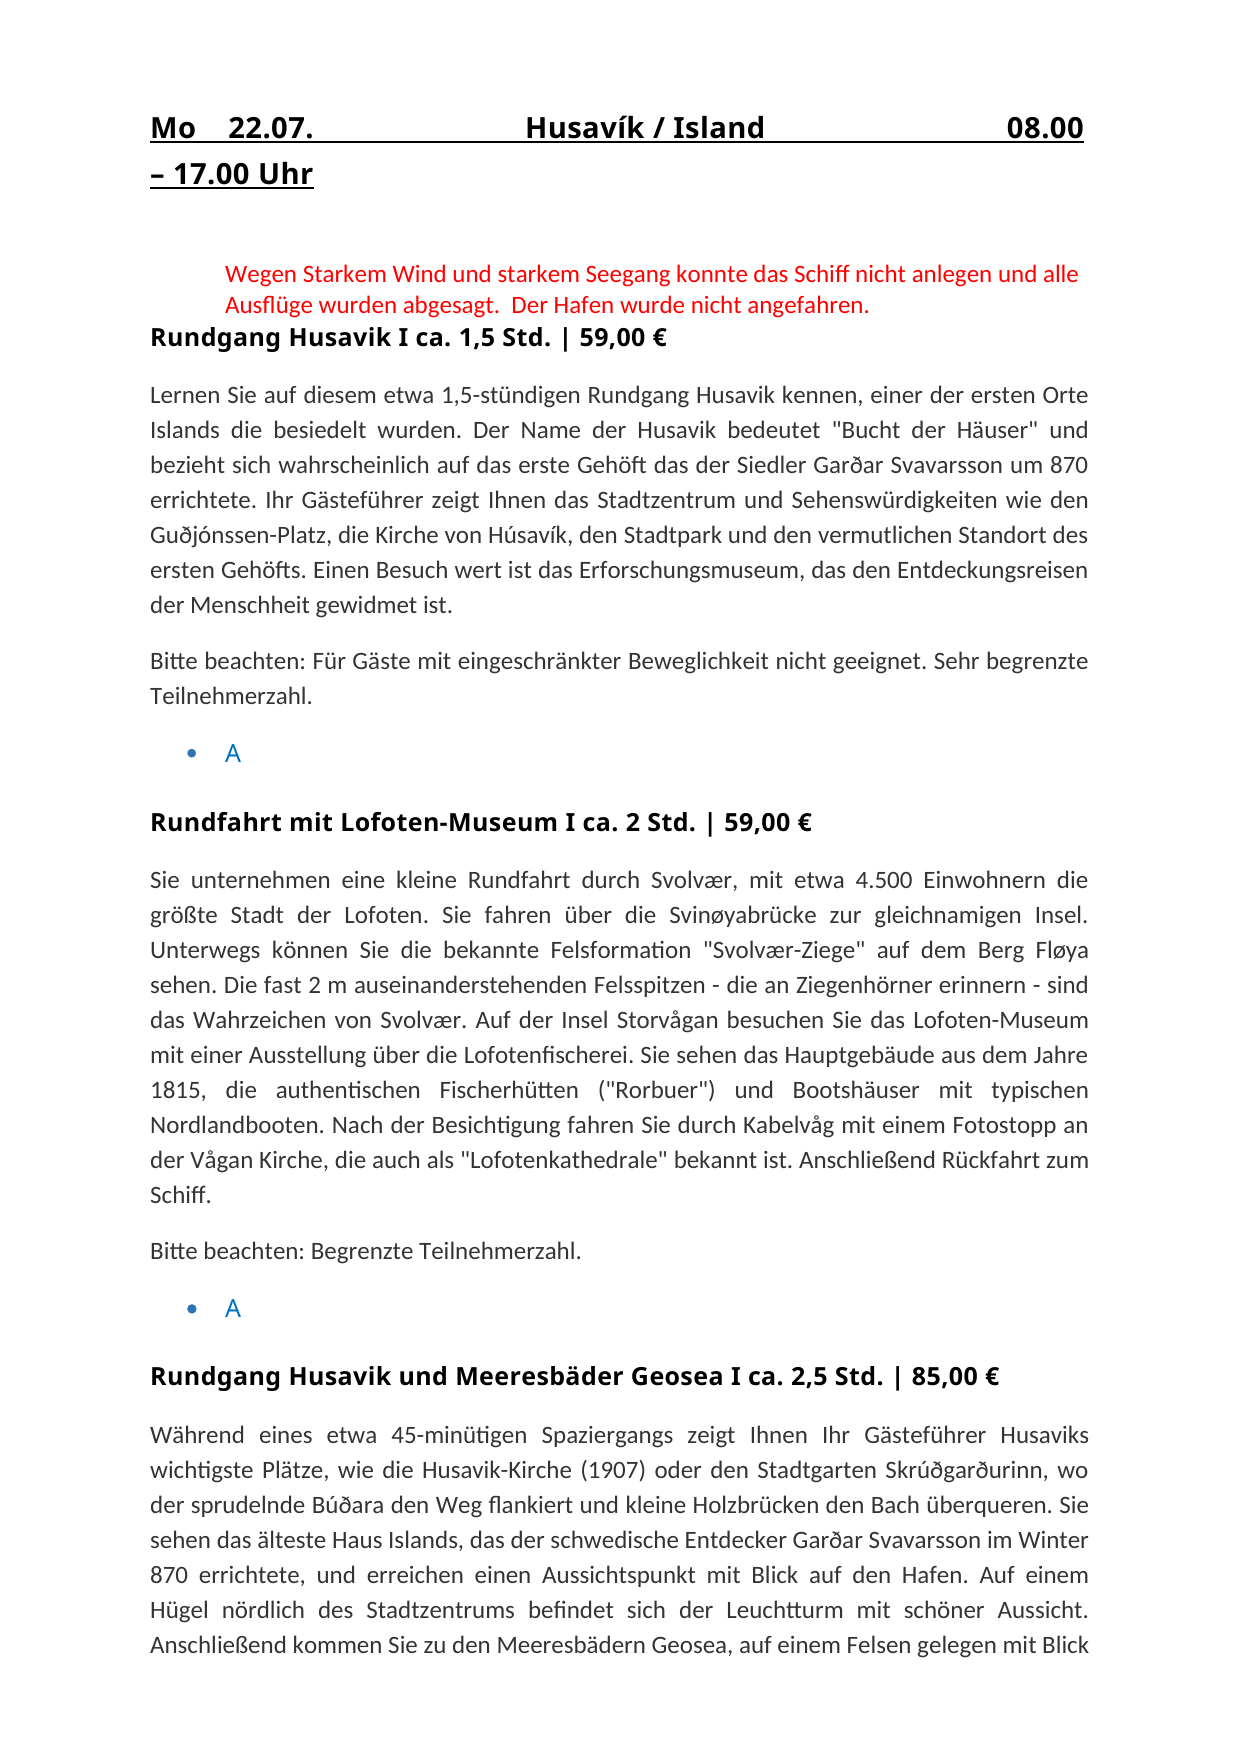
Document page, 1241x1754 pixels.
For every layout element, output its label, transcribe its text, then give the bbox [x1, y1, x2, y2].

text Lernen Sie auf diesem etwa 1,5-stündigen Rundgang Husavik kennen, einer der ersten Orte Islands die besiedelt wurden. Der Name der Husavik bedeutet "Bucht der Häuser" und bezieht sich wahrscheinlich auf das erste Gehöft das der Siedler Garðar Svavarsson um 870 errichtete. Ihr Gästeführer zeigt Ihnen das Stadtzentrum und Sehenswürdigkeiten wie den Guðjónssen-Platz, die Kirche von Húsavík, den Stadtpark und den vermutlichen Standort des ersten Gehöfts. Einen Besuch wert ist das Erforschungsmuseum, das den Entdeckungsreisen der Menschheit gewidmet ist. [150, 379, 1090, 620]
list A [187, 736, 1090, 770]
text Sie unternehmen eine kleine Rundfahrt durch Svolvær, mit etwa 4.500 Einwohnern die größte Stadt der Lofoten. Sie fahren über die Svinøyabrücke zur gleichnamigen Insel. Unterwegs können Sie die bekannte Felsformation "Svolvær-Ziege" auf dem Berg Fløya sehen. Die fast 2 m auseinanderstehenden Felsspitzen - die an Ziegenhörner erinnern - sind das Wahrzeichen von Svolvær. Auf der Insel Storvågan besuchen Sie das Lofoten-Museum mit einer Ausstellung über die Lofotenfischerei. Sie sehen das Hauptgebäude aus dem Jahre 1815, die authentischen Fischerhütten ("Rorbuer") und Bootshäuser mit typischen Nordlandbooten. Nach der Besichtigung fahren Sie durch Kabelvåg mit einem Fotostopp an der Vågan Kirche, die auch als "Lofotenkathedrale" bekannt ist. Anschließend Rückfahrt zum Schiff. [150, 864, 1090, 1210]
text Bitte beachten: Für Gäste mit eingeschränkter Beweglichkeit nicht geeignet. Sehr begrenzte Teilnehmerzahl. [150, 645, 1090, 711]
text Rundfahrt mit Lofoten-Museum I ca. 2 Std. | 59,00 € [150, 804, 1090, 838]
text Bitte beachten: Begrenzte Teilnehmerzahl. [150, 1235, 1090, 1266]
list A [187, 1291, 1090, 1325]
text Rundgang Husavik I ca. 1,5 Std. | 59,00 € [150, 319, 1090, 353]
subtitle Mo 22.07. Husavík / Island 08.00 – 17.00 Uhr [150, 108, 1090, 193]
text Rundgang Husavik und Meeresbäder Geosea I ca. 2,5 Std. | 85,00 € [150, 1359, 1090, 1393]
text Wegen Starkem Wind und starkem Seegang konnte das Schiff nicht anlegen und alle Ausflüge wurden abgesagt. Der Hafen wurde nicht angefahren. [225, 258, 1090, 319]
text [150, 1419, 1090, 1659]
